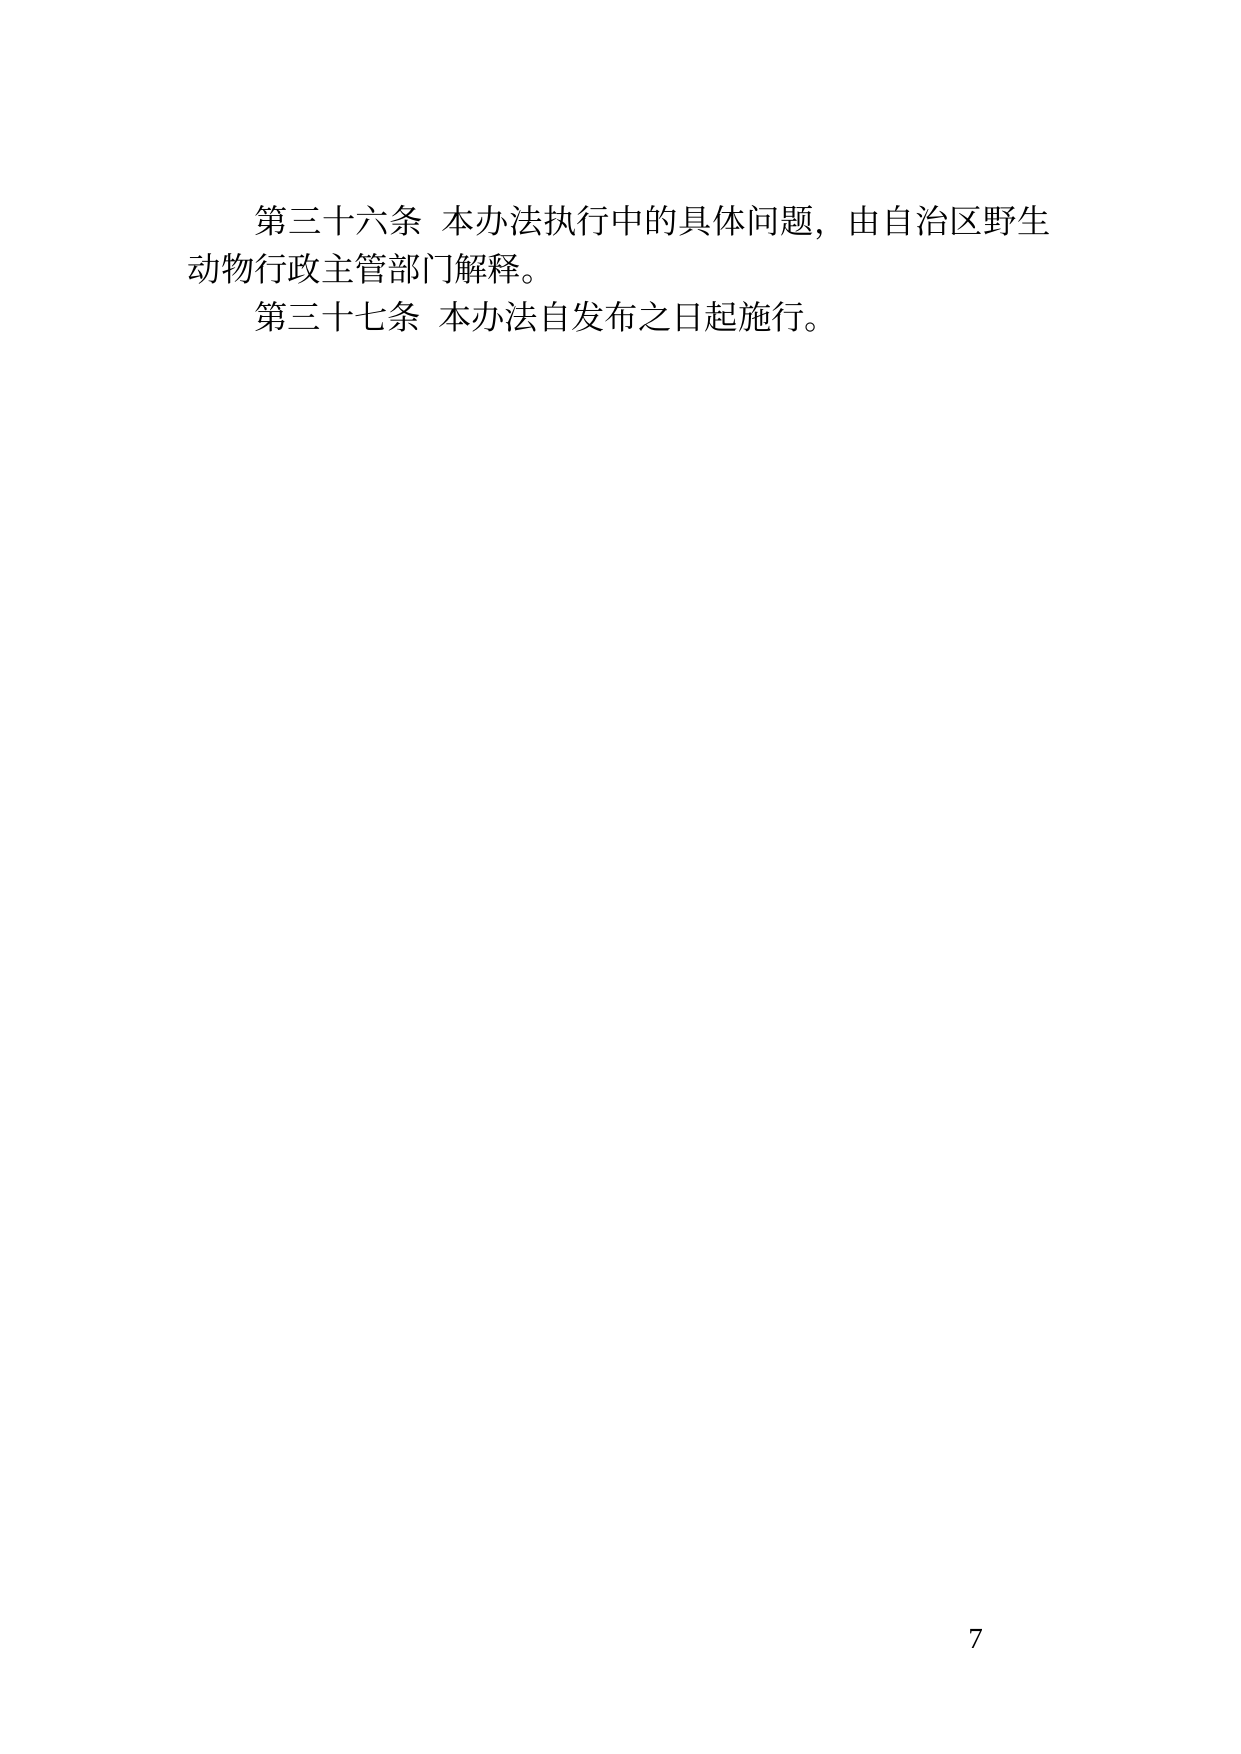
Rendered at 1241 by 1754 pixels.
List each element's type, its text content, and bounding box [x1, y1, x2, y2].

text 第三十七条 本办法自发布之日起施行。 [187, 291, 1053, 339]
text 第三十六条 本办法执行中的具体问题，由自治区野生动物行政主管部门解释。 [187, 195, 1053, 291]
